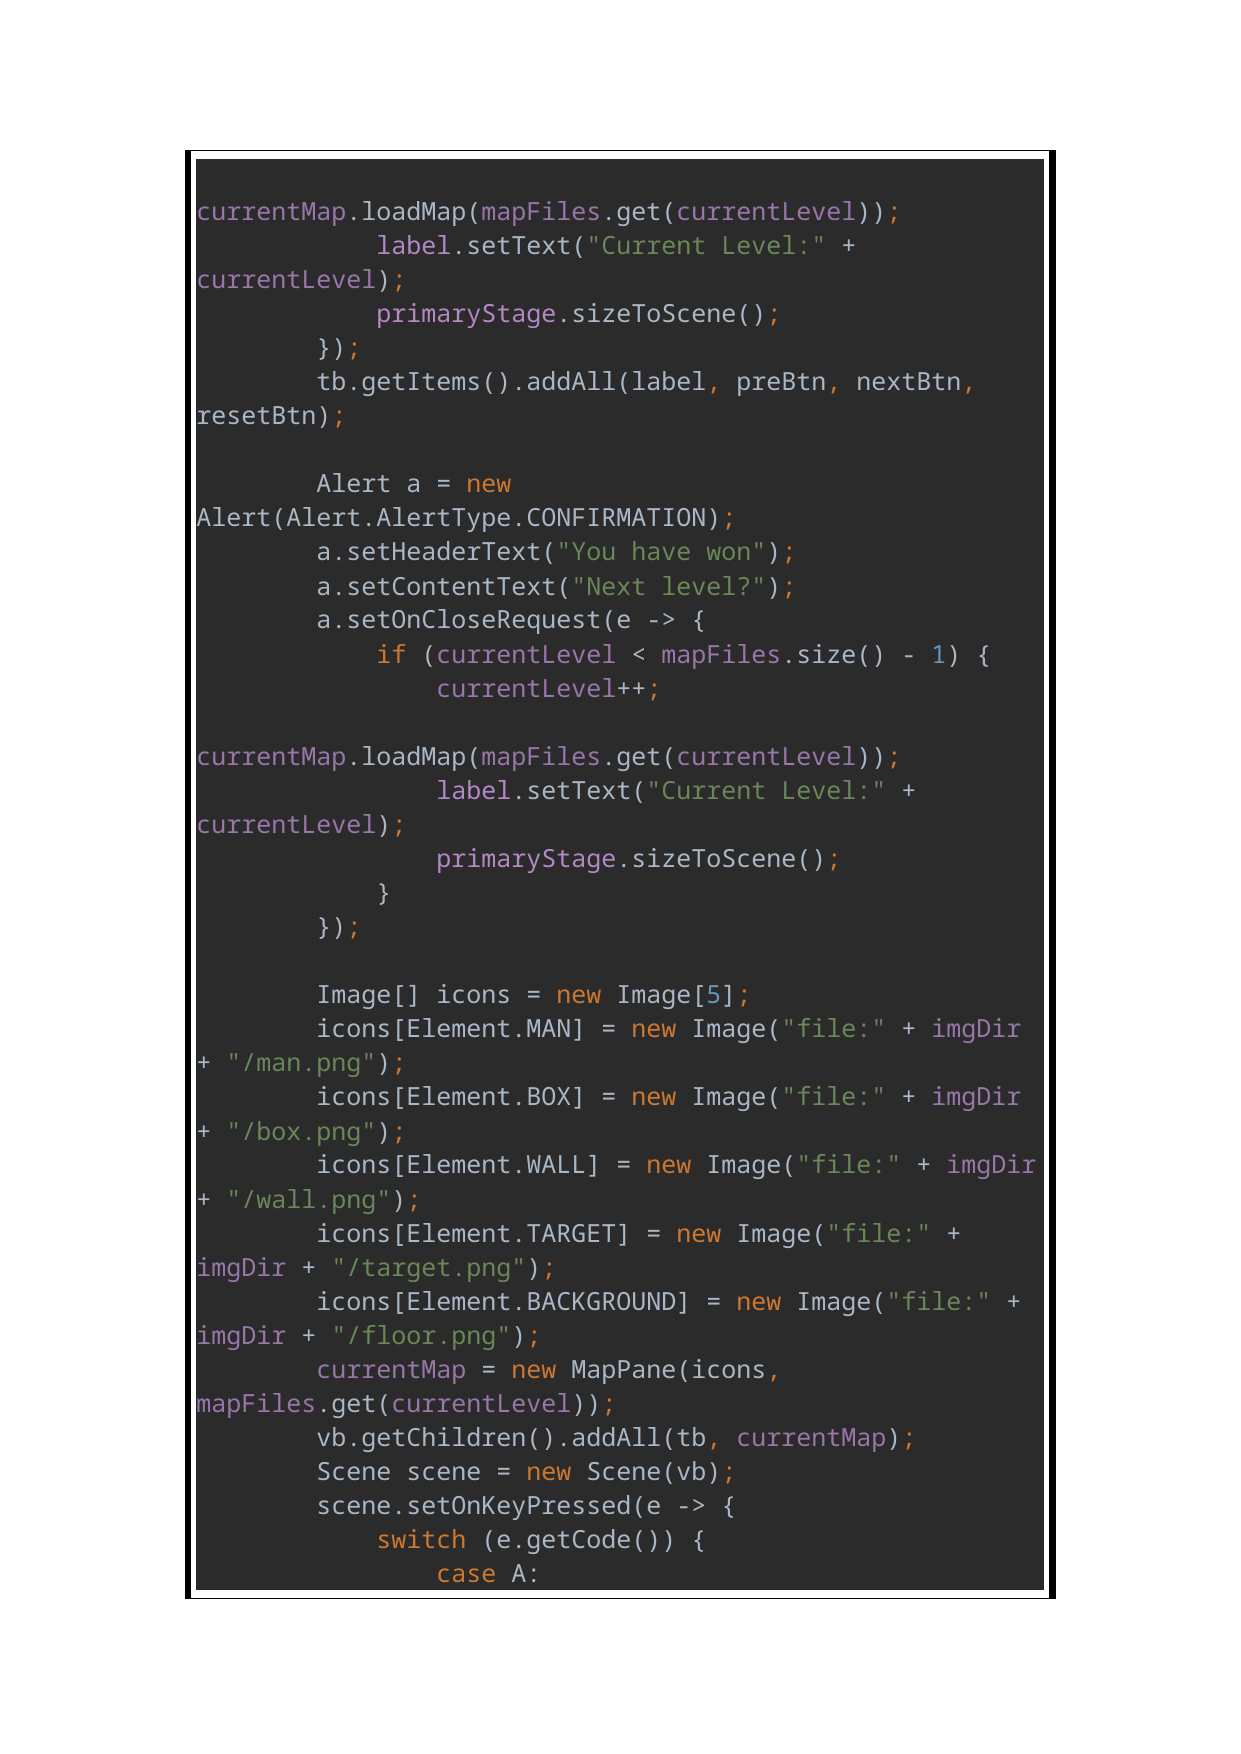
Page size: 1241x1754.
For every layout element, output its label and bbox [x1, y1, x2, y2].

table_cell [191, 151, 1049, 1598]
